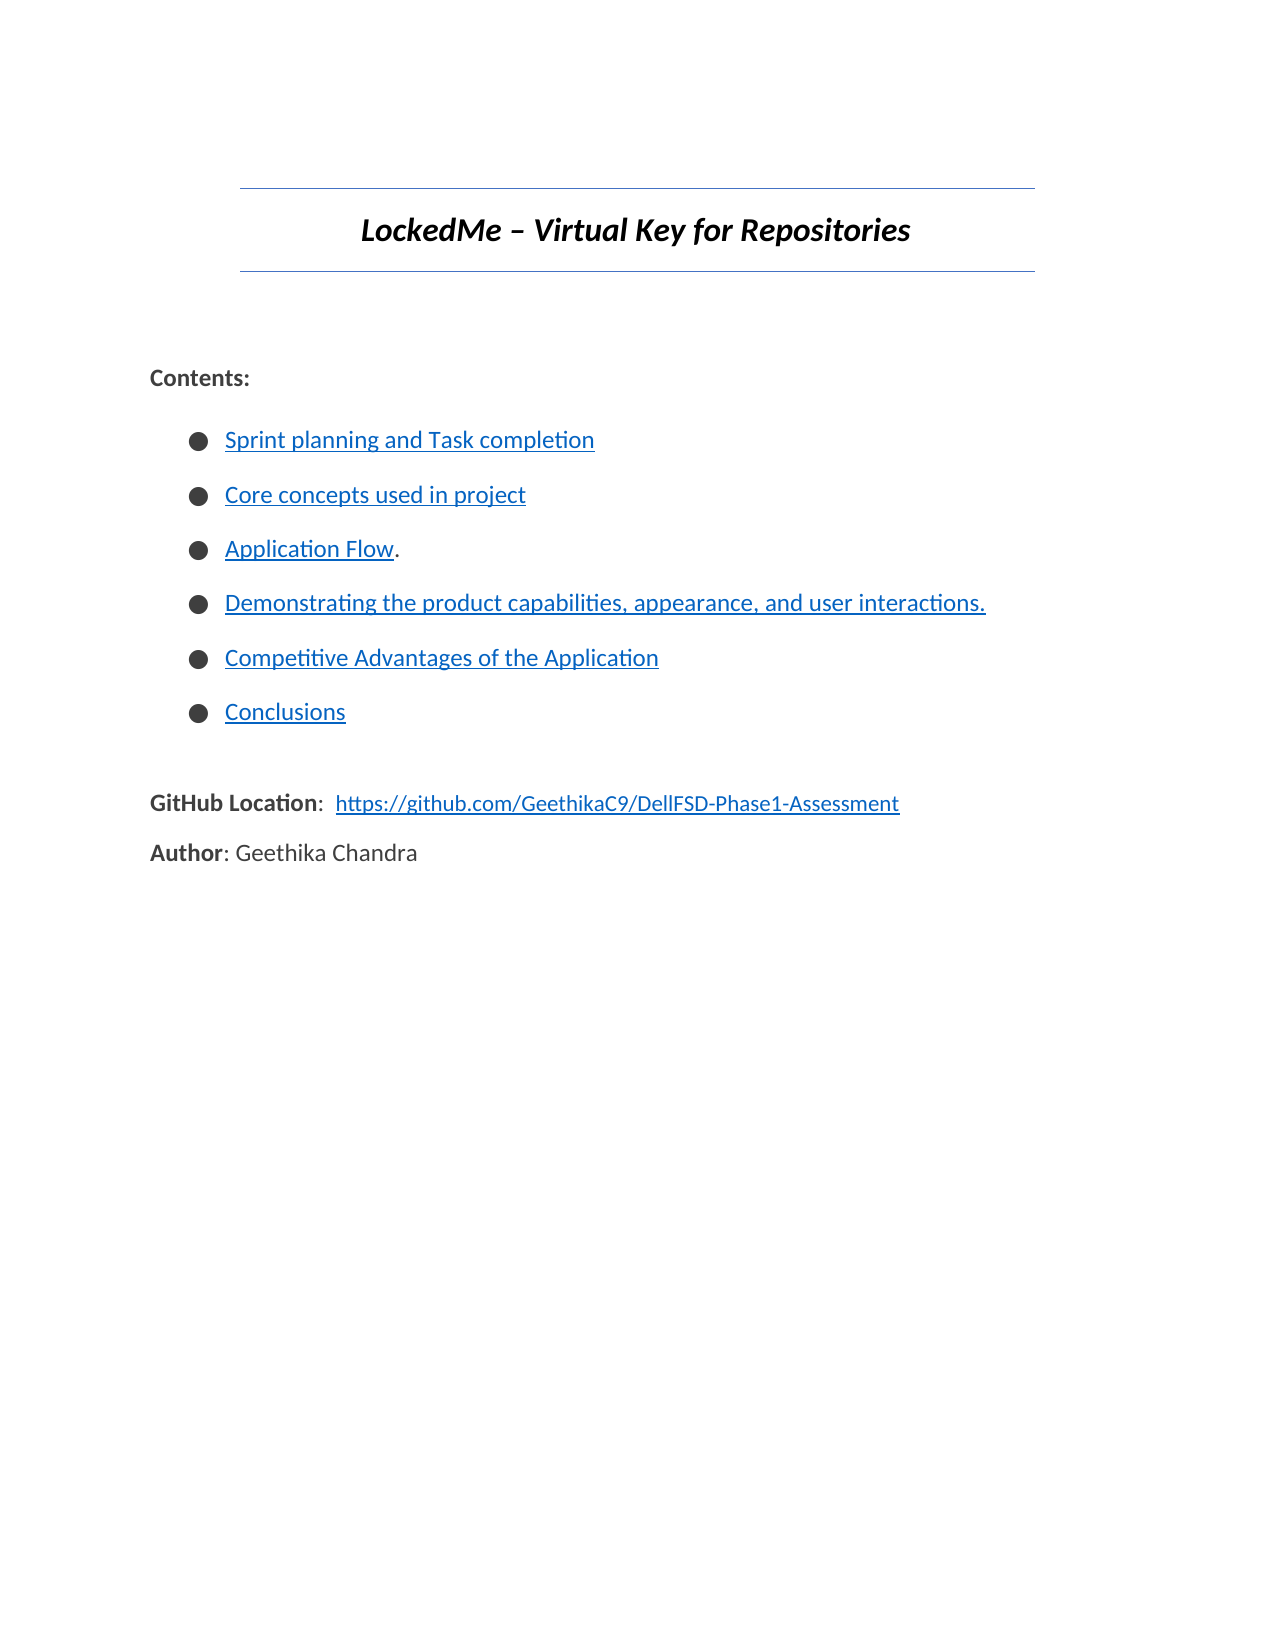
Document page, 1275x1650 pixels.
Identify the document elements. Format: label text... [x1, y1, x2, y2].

list Core concepts used in project [187, 466, 1125, 517]
list Sprint planning and Task completion [187, 412, 1125, 463]
list Conclusions [187, 683, 1125, 734]
text Contents: [150, 362, 1125, 393]
list Competitive Advantages of the Application [187, 629, 1125, 680]
list Demonstrating the product capabilities, appearance, and user interactions. [187, 575, 1125, 626]
list Application Flow. [187, 520, 1125, 572]
text GitHub Location: https://github.com/GeethikaC9/DellFSD-Phase1-Assessment [150, 787, 1125, 818]
text Author: Geethika Chandra [150, 837, 1125, 867]
text LockedMe – Virtual Key for Repositories [240, 189, 1035, 271]
